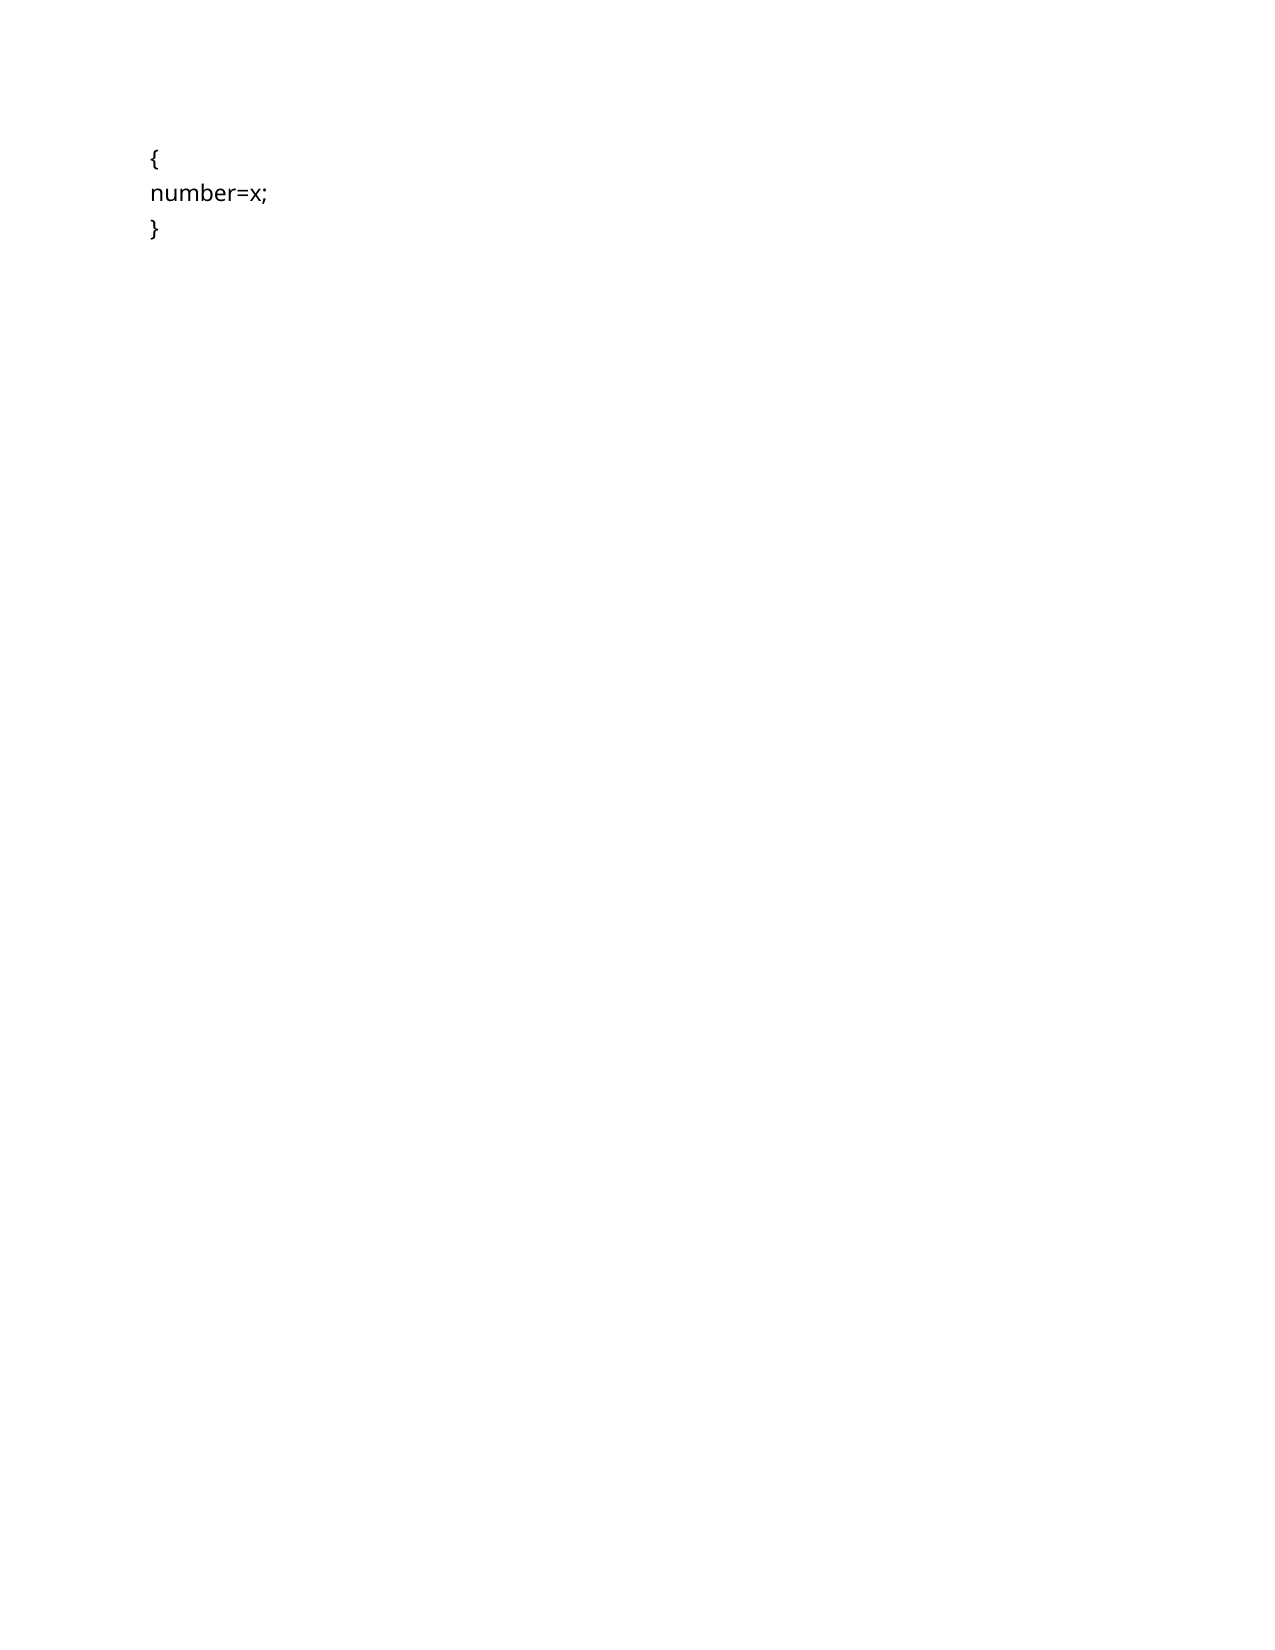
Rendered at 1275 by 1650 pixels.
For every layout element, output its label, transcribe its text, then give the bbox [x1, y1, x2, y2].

text } [150, 212, 1139, 243]
text number=x; [150, 177, 1139, 208]
text { [150, 142, 1139, 173]
